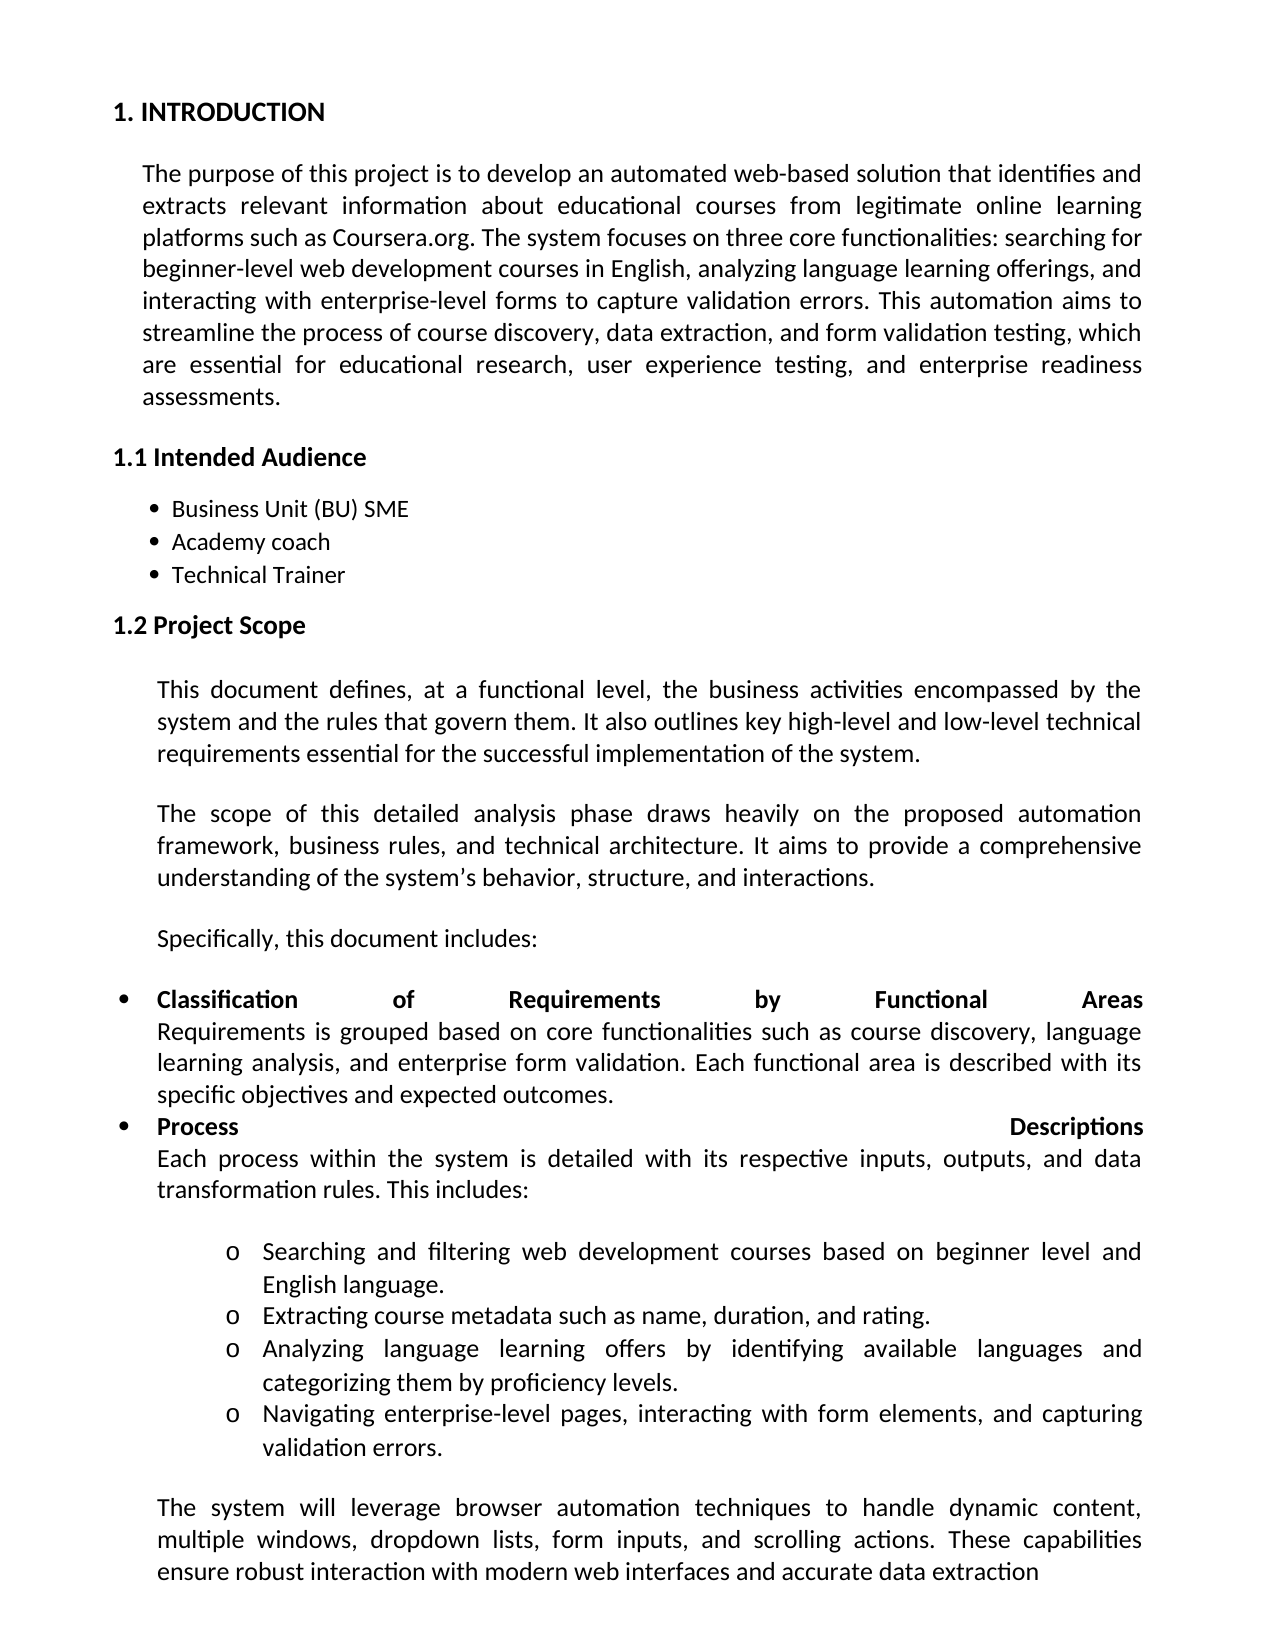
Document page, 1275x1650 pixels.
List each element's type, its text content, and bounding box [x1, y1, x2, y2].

list Navigating enterprise-level pages, interacting with form elements, and capturing validation errors. [225, 1397, 1144, 1462]
text The system will leverage browser automation techniques to handle dynamic content, multiple windows, dropdown lists, form inputs, and scrolling actions. These capabilities ensure robust interaction with modern web interfaces and accurate data extraction [157, 1492, 1144, 1587]
list Extracting course metadata such as name, duration, and rating. [225, 1299, 1144, 1333]
list Classification of Requirements by Functional Areas Requirements is grouped based on core functionalities such as course discovery, language learning analysis, and enterprise form validation. Each functional area is described with its specific objectives and expected outcomes. [119, 983, 1144, 1110]
text 1.1 Intended Audience [112, 441, 1144, 474]
text This document defines, at a functional level, the business activities encompassed by the system and the rules that govern them. It also outlines key high-level and low-level technical requirements essential for the successful implementation of the system. [157, 673, 1144, 768]
text The scope of this detailed analysis phase draws heavily on the proposed automation framework, business rules, and technical architecture. It aims to provide a comprehensive understanding of the system’s behavior, structure, and interactions. [157, 798, 1144, 893]
list Academy coach [150, 526, 1144, 556]
list Process Descriptions Each process within the system is detailed with its respective inputs, outputs, and data transformation rules. This includes: [119, 1110, 1144, 1205]
list Technical Trainer [150, 559, 1144, 589]
list Business Unit (BU) SME [150, 493, 1144, 523]
text The purpose of this project is to develop an automated web-based solution that identifies and extracts relevant information about educational courses from legitimate online learning platforms such as Coursera.org. The system focuses on three core functionalities: searching for beginner-level web development courses in English, analyzing language learning offerings, and interacting with enterprise-level forms to capture validation errors. This automation aims to streamline the process of course discovery, data extraction, and form validation testing, which are essential for educational research, user experience testing, and enterprise readiness assessments. [142, 157, 1144, 411]
list Searching and filtering web development courses based on beginner level and English language. [225, 1234, 1144, 1299]
list Analyzing language learning offers by identifying available languages and categorizing them by proficiency levels. [225, 1333, 1144, 1397]
text 1.2 Project Scope [112, 608, 1144, 641]
text 1. INTRODUCTION [112, 94, 1144, 128]
text Specifically, this document includes: [157, 922, 1144, 954]
